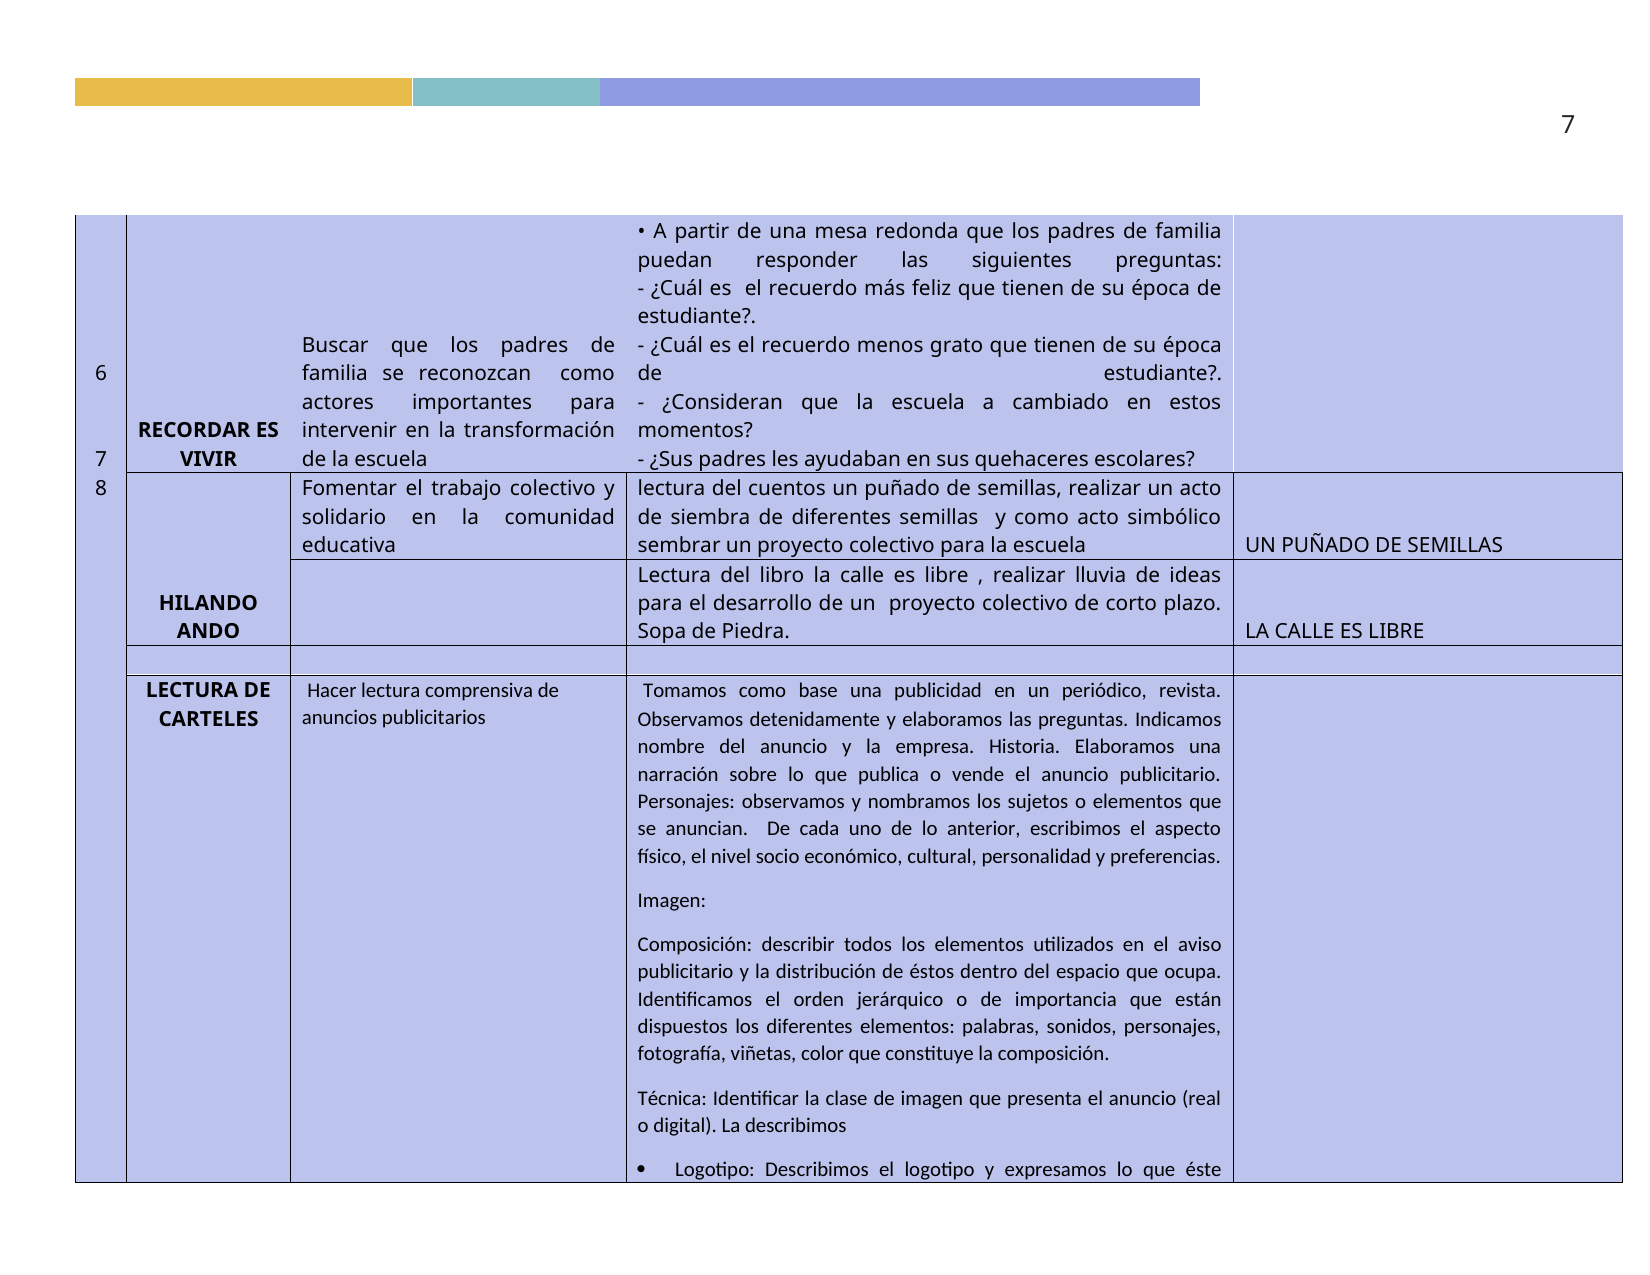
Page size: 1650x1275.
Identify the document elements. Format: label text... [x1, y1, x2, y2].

table_cell [291, 560, 626, 645]
table_cell [627, 646, 1233, 674]
table_cell LA CALLE ES LIBRE [1234, 560, 1622, 645]
table_cell [127, 646, 290, 674]
table_cell [1234, 215, 1623, 472]
table_cell [1234, 646, 1622, 674]
table_cell UN PUÑADO DE SEMILLAS [1234, 473, 1622, 559]
table_cell 8 [76, 472, 126, 1182]
table_cell [291, 646, 626, 674]
table_cell [1234, 676, 1622, 1182]
table_cell Lectura del libro la calle es libre , realizar lluvia de ideas para el desarrollo de un proyecto colectivo de corto plazo. Sopa de Piedra. [627, 560, 1233, 645]
table_cell Buscar que los padres de familia se reconozcan como actores importantes para intervenir en la transformación de la escuela [290, 215, 626, 472]
table_cell RECORDAR ES VIVIR [127, 215, 290, 472]
table_cell Fomentar el trabajo colectivo y solidario en la comunidad educativa [291, 473, 626, 559]
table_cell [627, 676, 1233, 1182]
table_cell 6 7 [76, 215, 126, 472]
table_cell lectura del cuentos un puñado de semillas, realizar un acto de siembra de diferentes semillas y como acto simbólico sembrar un proyecto colectivo para la escuela [627, 473, 1233, 559]
table_cell HILANDO ANDO [127, 473, 290, 645]
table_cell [291, 676, 626, 1182]
table_cell • A partir de una mesa redonda que los padres de familia puedan responder las siguientes preguntas: - ¿Cuál es el recuerdo más feliz que tienen de su época de estudiante?. - ¿Cuál es el recuerdo menos grato que tienen de su época de estudiante?. - ¿Consideran que la escuela a cambiado en estos momentos? - ¿Sus padres les ayudaban en sus quehaceres escolares? [626, 215, 1233, 472]
table_cell LECTURA DE CARTELES [127, 676, 290, 1182]
